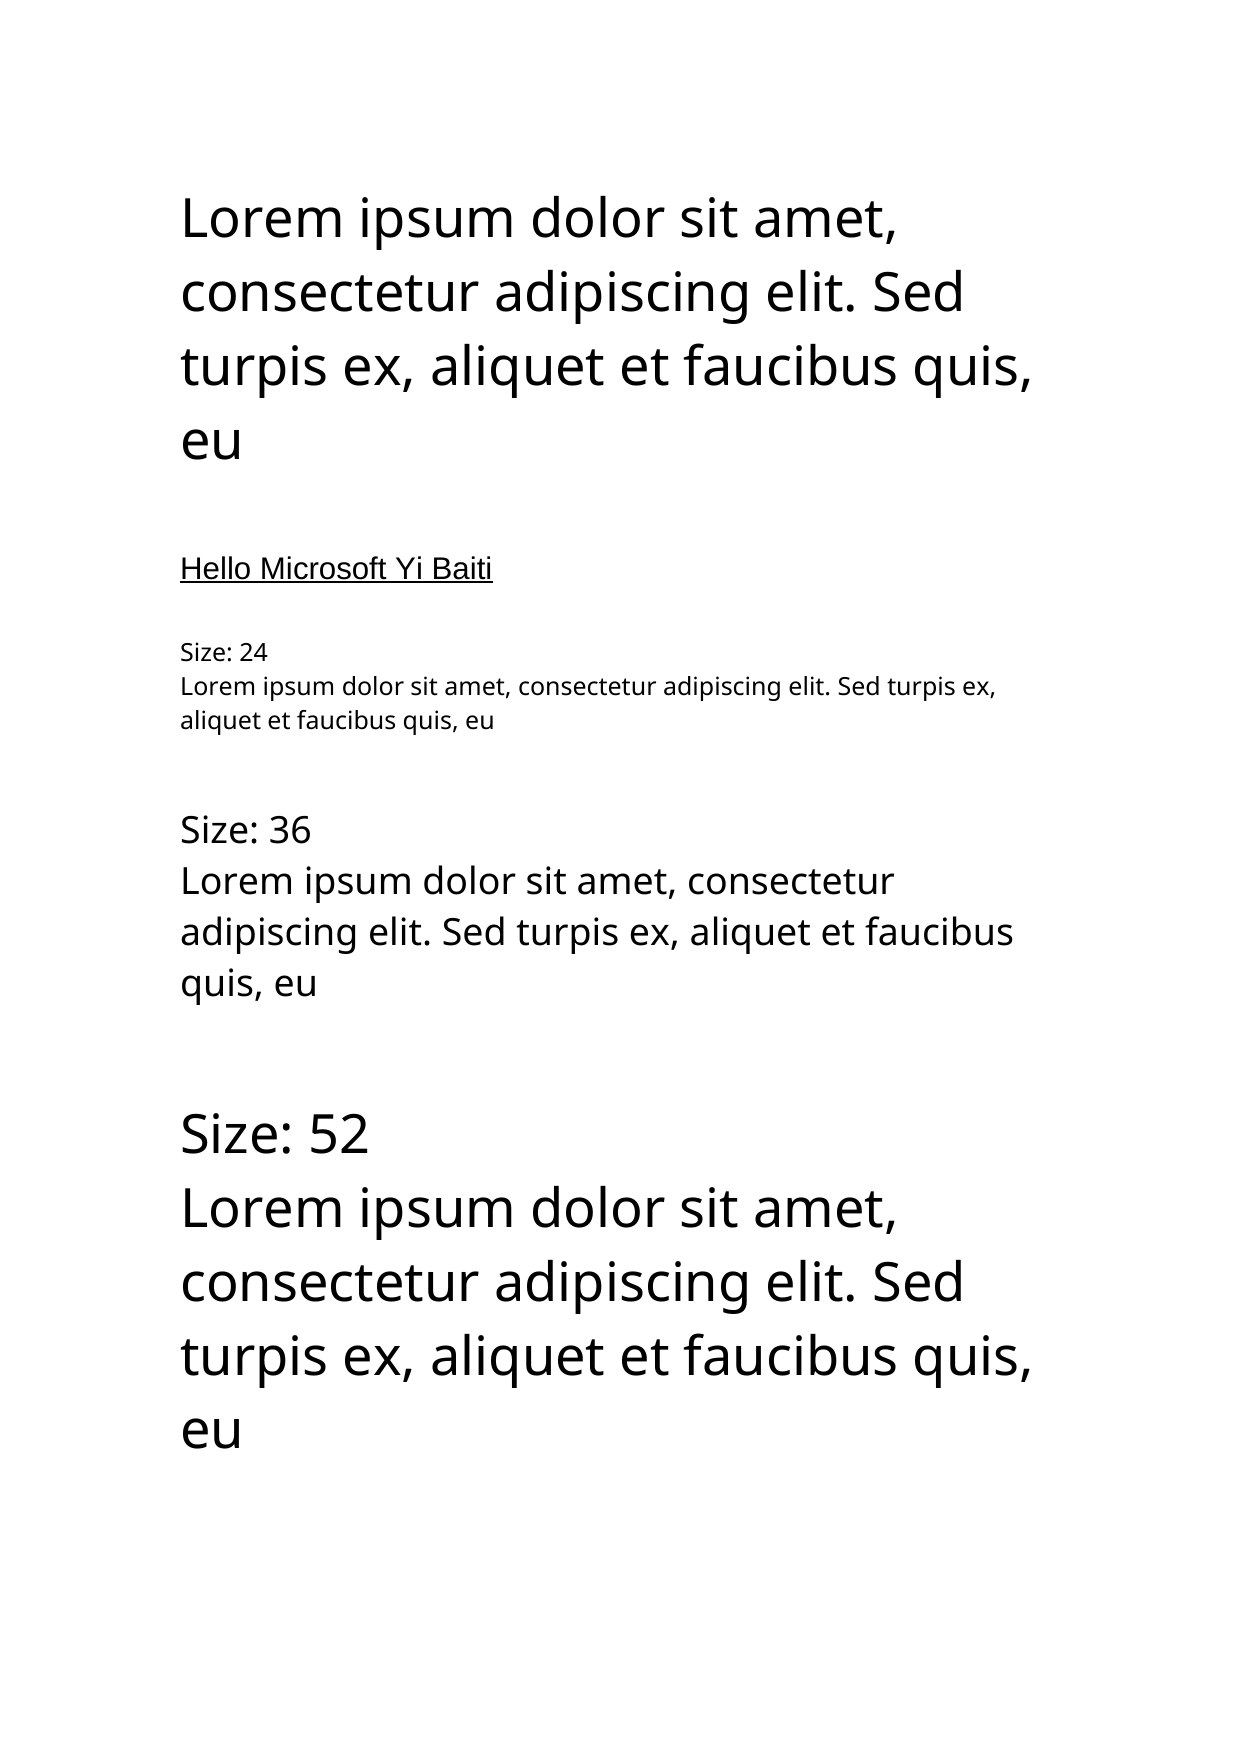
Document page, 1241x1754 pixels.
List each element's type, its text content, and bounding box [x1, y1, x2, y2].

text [180, 180, 1060, 475]
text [180, 1170, 1060, 1465]
text Hello Microsoft Yi Baiti [180, 550, 1060, 586]
text Size: 24 [180, 601, 1060, 669]
text Lorem ipsum dolor sit amet, consectetur adipiscing elit. Sed turpis ex, aliquet et faucibus quis, eu [180, 854, 1060, 1007]
text Size: 52 [180, 1022, 1060, 1170]
text Lorem ipsum dolor sit amet, consectetur adipiscing elit. Sed turpis ex, aliquet et faucibus quis, eu [180, 669, 1060, 737]
text Size: 36 [180, 752, 1060, 854]
